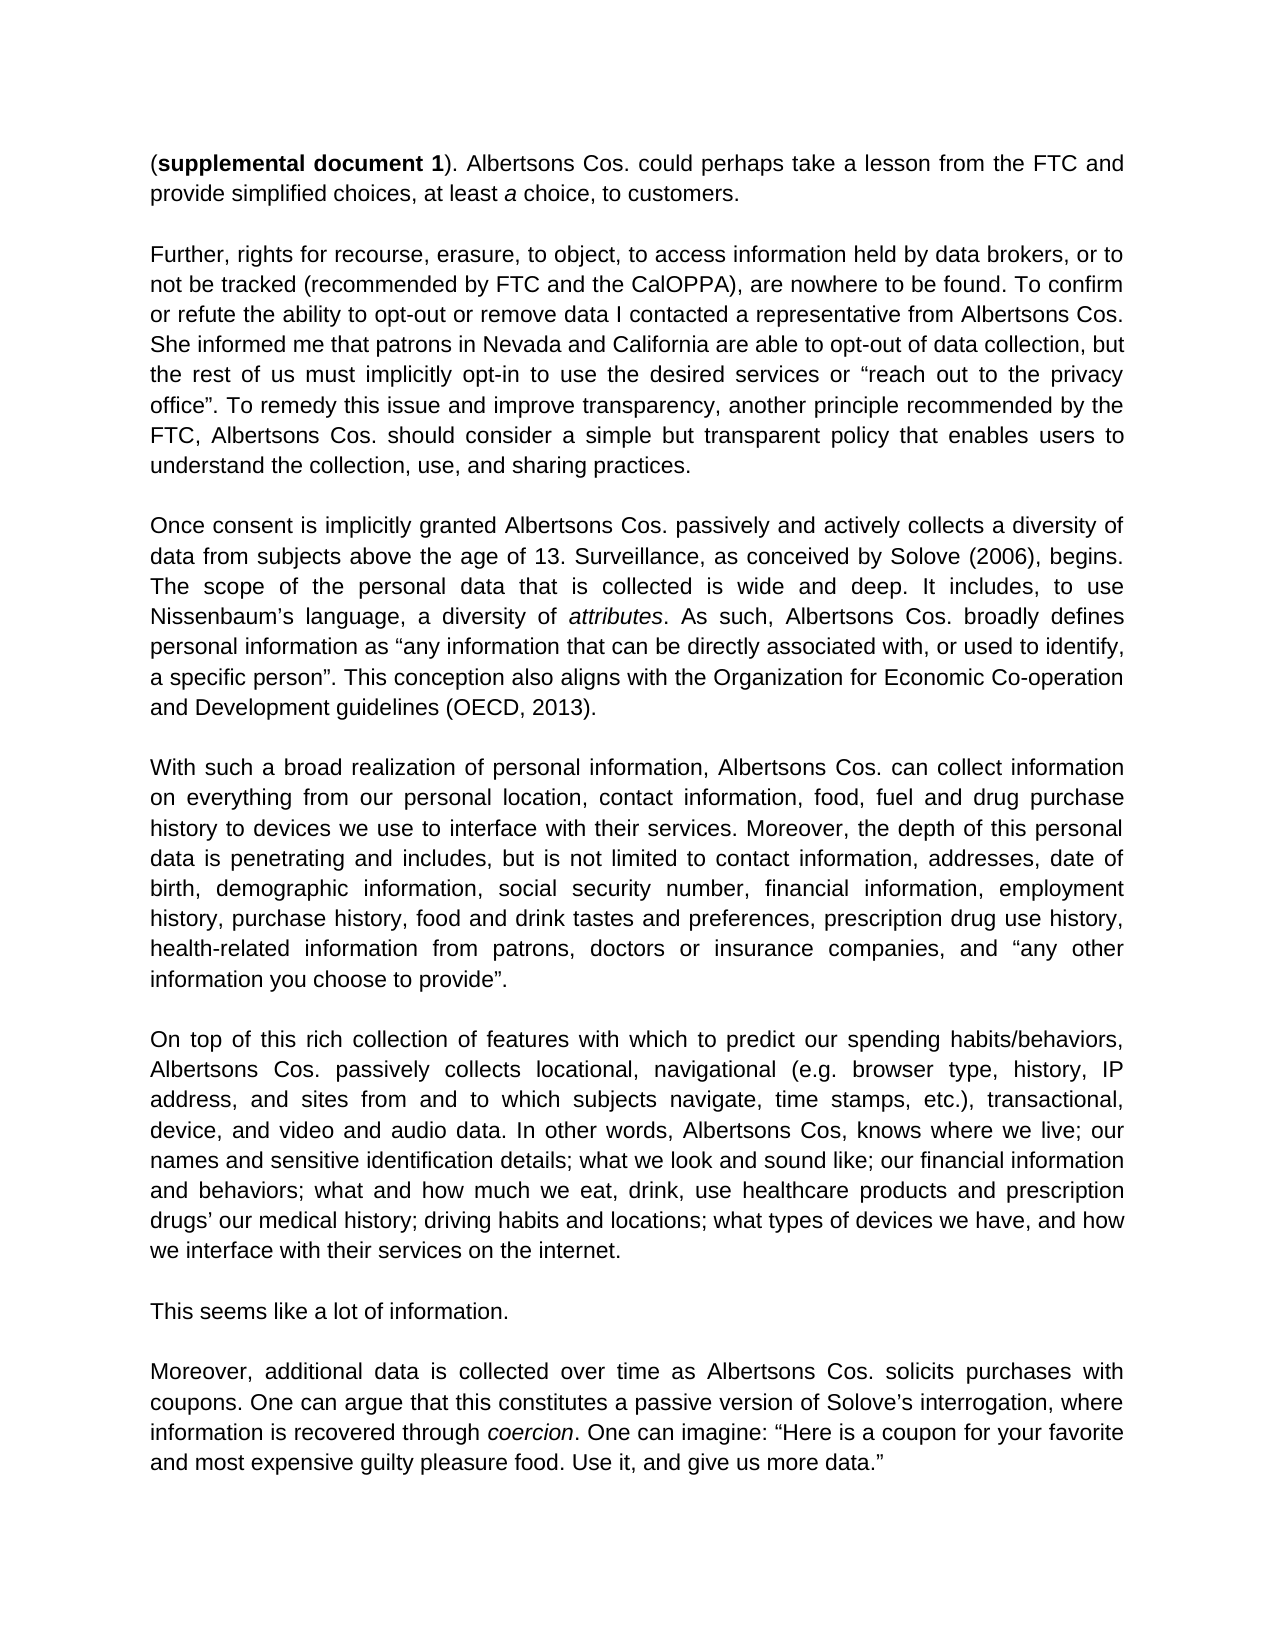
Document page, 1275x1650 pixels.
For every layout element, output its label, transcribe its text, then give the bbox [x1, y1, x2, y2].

text On top of this rich collection of features with which to predict our spending habits/behaviors, Albertsons Cos. passively collects locational, navigational (e.g. browser type, history, IP address, and sites from and to which subjects navigate, time stamps, etc.), transactional, device, and video and audio data. In other words, Albertsons Cos, knows where we live; our names and sensitive identification details; what we look and sound like; our financial information and behaviors; what and how much we eat, drink, use healthcare products and prescription drugs’ our medical history; driving habits and locations; what types of devices we have, and how we interface with their services on the internet. [150, 1026, 1125, 1264]
text This seems like a lot of information. [150, 1298, 1125, 1324]
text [150, 150, 1125, 207]
text Further, rights for recourse, erasure, to object, to access information held by data brokers, or to not be tracked (recommended by FTC and the CalOPPA), are nowhere to be found. To confirm or refute the ability to opt-out or remove data I contacted a representative from Albertsons Cos. She informed me that patrons in Nevada and California are able to opt-out of data collection, but the rest of us must implicitly opt-in to use the desired services or “reach out to the privacy office”. To remedy this issue and improve transparency, another principle recommended by the FTC, Albertsons Cos. should consider a simple but transparent policy that enables users to understand the collection, use, and sharing practices. [150, 241, 1125, 478]
text Once consent is implicitly granted Albertsons Cos. passively and actively collects a diversity of data from subjects above the age of 13. Surveillance, as conceived by Solove (2006), begins. The scope of the personal data that is collected is wide and deep. It includes, to use Nissenbaum’s language, a diversity of attributes. As such, Albertsons Cos. broadly defines personal information as “any information that can be directly associated with, or used to identify, a specific person”. This conception also aligns with the Organization for Economic Co-operation and Development guidelines (OECD, 2013). [150, 512, 1125, 720]
text With such a broad realization of personal information, Albertsons Cos. can collect information on everything from our personal location, contact information, food, fuel and drug purchase history to devices we use to interface with their services. Moreover, the depth of this personal data is penetrating and includes, but is not limited to contact information, addresses, date of birth, demographic information, social security number, financial information, employment history, purchase history, food and drink tastes and preferences, prescription drug use history, health-related information from patrons, doctors or insurance companies, and “any other information you choose to provide”. [150, 754, 1125, 992]
text Moreover, additional data is collected over time as Albertsons Cos. solicits purchases with coupons. One can argue that this constitutes a passive version of Solove’s interrogation, where information is recovered through coercion. One can imagine: “Here is a coupon for your favorite and most expensive guilty pleasure food. Use it, and give us more data.” [150, 1358, 1125, 1475]
